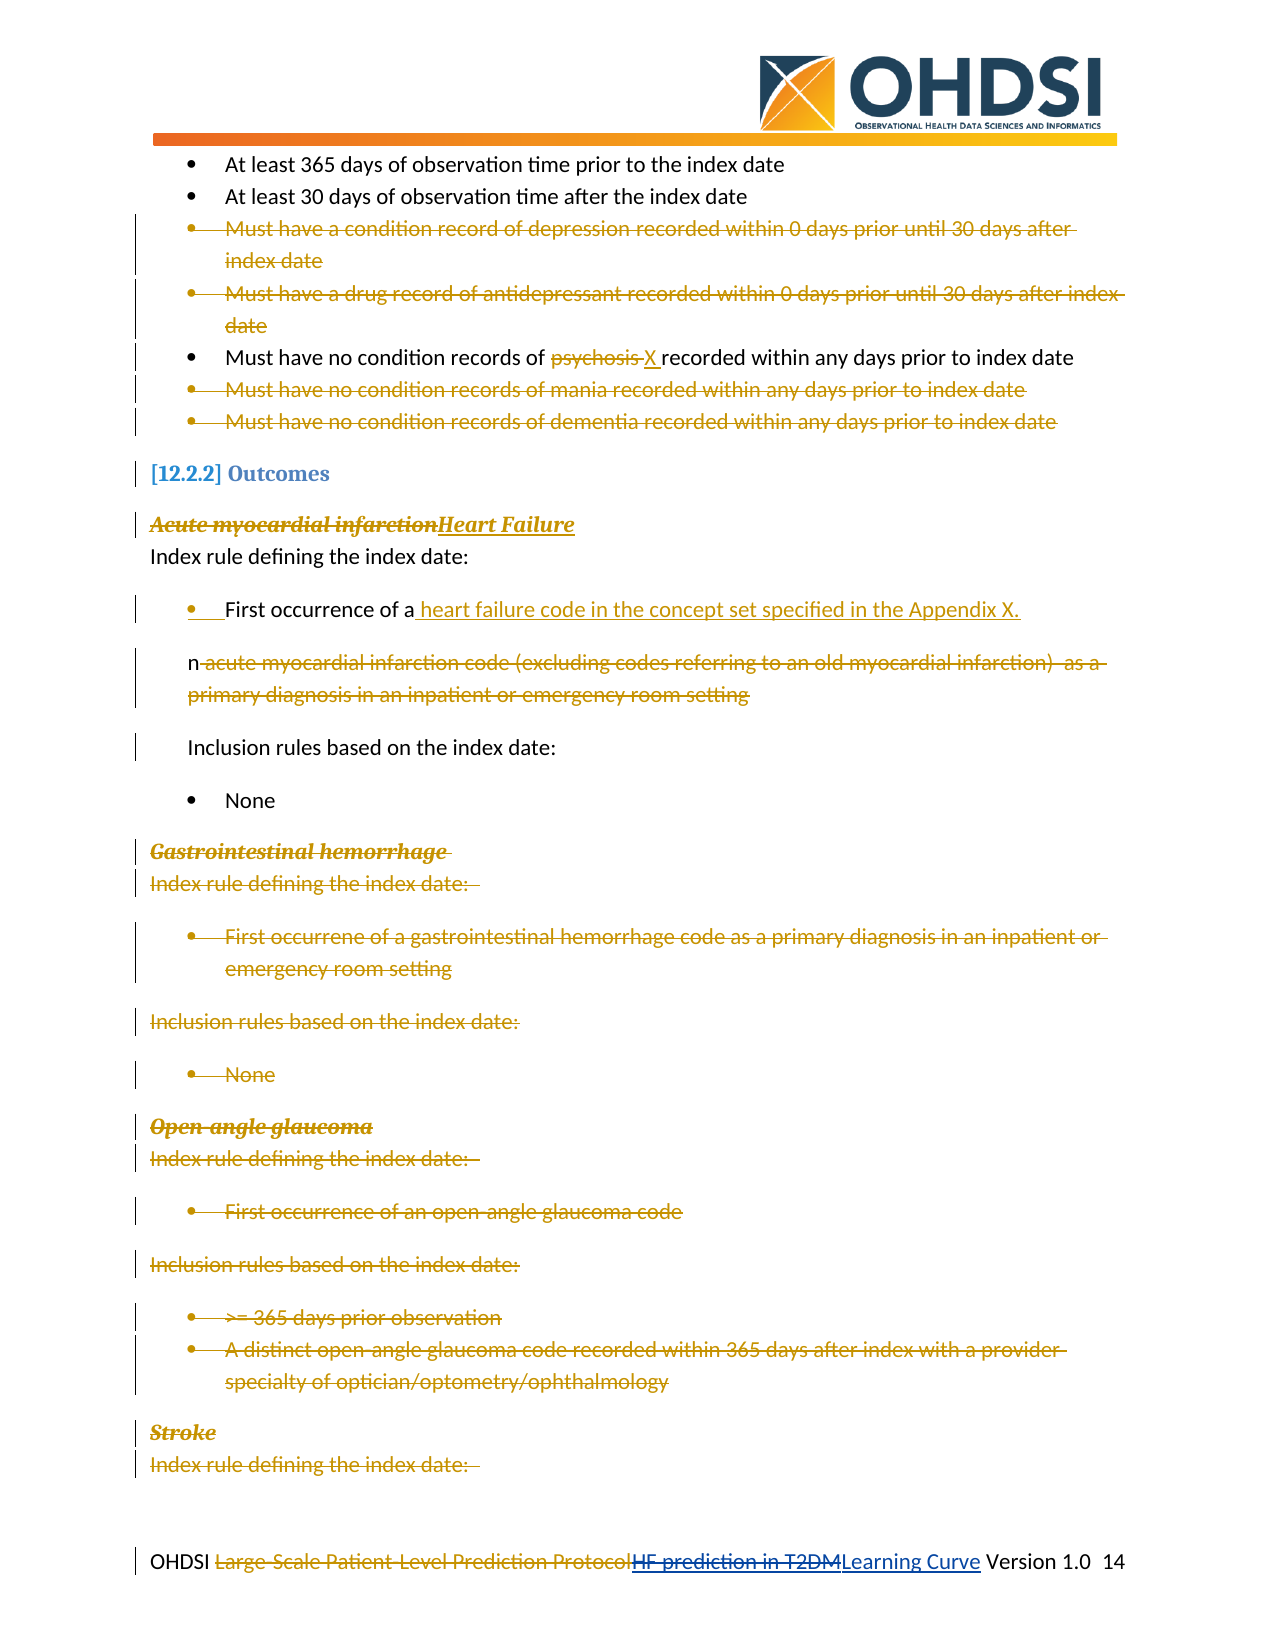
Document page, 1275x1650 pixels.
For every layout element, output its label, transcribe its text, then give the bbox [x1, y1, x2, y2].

picture [742, 42, 1118, 145]
text Index rule defining the index date: [150, 542, 1125, 570]
list None [187, 786, 1125, 814]
list First occurrence of a [187, 595, 1125, 623]
list At least 365 days of observation time prior to the index date [187, 150, 1125, 178]
text Inclusion rules based on the index date: [187, 733, 1125, 761]
subtitle Outcomes [150, 461, 1125, 487]
list Must have no condition records of recorded within any days prior to index date [187, 343, 1125, 371]
list At least 30 days of observation time after the index date [187, 182, 1125, 210]
